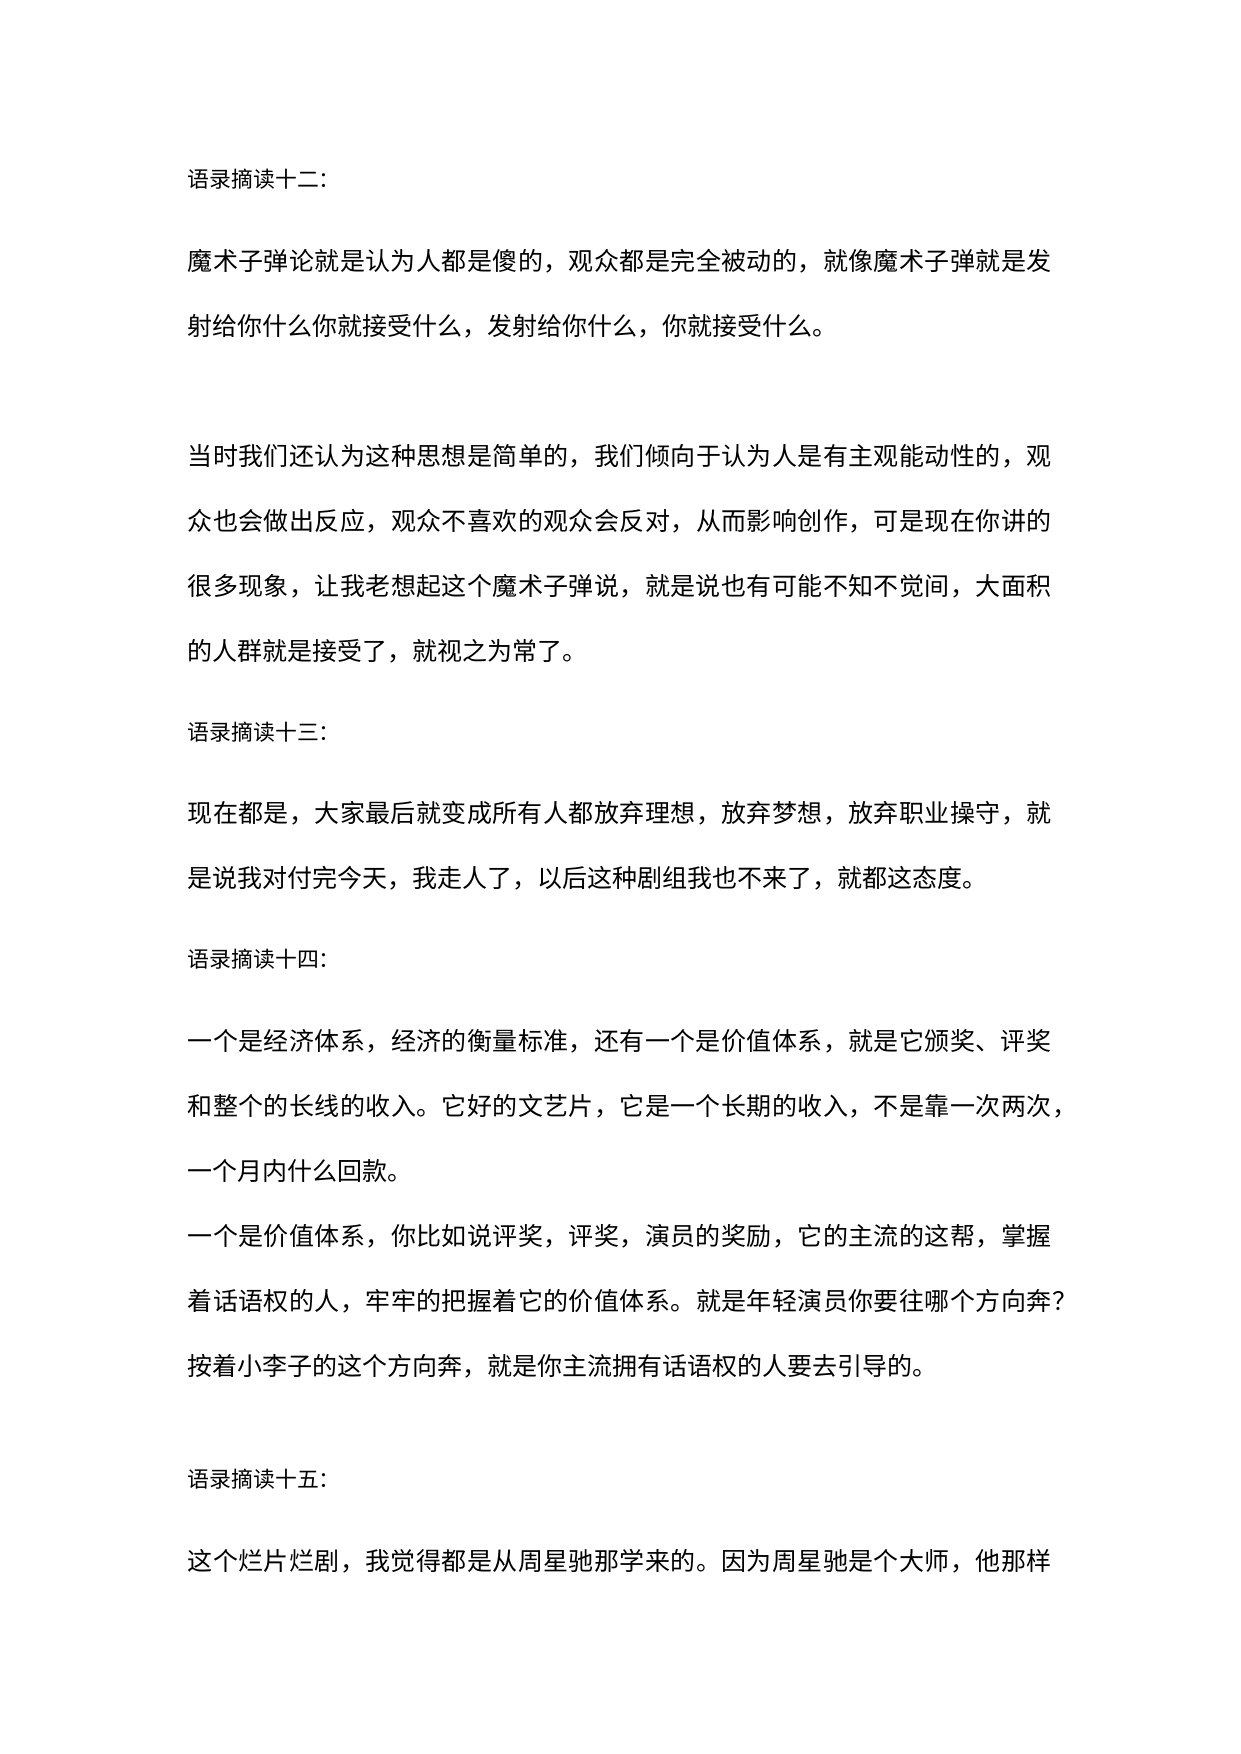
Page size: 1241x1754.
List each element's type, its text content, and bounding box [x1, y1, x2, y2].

text 现在都是，大家最后就变成所有人都放弃理想，放弃梦想，放弃职业操守，就是说我对付完今天，我走人了，以后这种剧组我也不来了，就都这态度。 [187, 779, 1053, 909]
text 语录摘读十二： [187, 162, 1053, 194]
text 语录摘读十五： [187, 1462, 1053, 1494]
text 魔术子弹论就是认为人都是傻的，观众都是完全被动的，就像魔术子弹就是发射给你什么你就接受什么，发射给你什么，你就接受什么。 [187, 227, 1053, 357]
text 一个是经济体系，经济的衡量标准，还有一个是价值体系，就是它颁奖、评奖和整个的长线的收入。它好的文艺片，它是一个长期的收入，不是靠一次两次，一个月内什么回款。 [187, 1007, 1053, 1202]
text 语录摘读十四： [187, 942, 1053, 974]
text 当时我们还认为这种思想是简单的，我们倾向于认为人是有主观能动性的，观众也会做出反应，观众不喜欢的观众会反对，从而影响创作，可是现在你讲的很多现象，让我老想起这个魔术子弹说，就是说也有可能不知不觉间，大面积的人群就是接受了，就视之为常了。 [187, 422, 1053, 682]
text 语录摘读十三： [187, 714, 1053, 747]
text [187, 1527, 1053, 1592]
text 一个是价值体系，你比如说评奖，评奖，演员的奖励，它的主流的这帮，掌握着话语权的人，牢牢的把握着它的价值体系。就是年轻演员你要往哪个方向奔？按着小李子的这个方向奔，就是你主流拥有话语权的人要去引导的。 [187, 1202, 1053, 1397]
